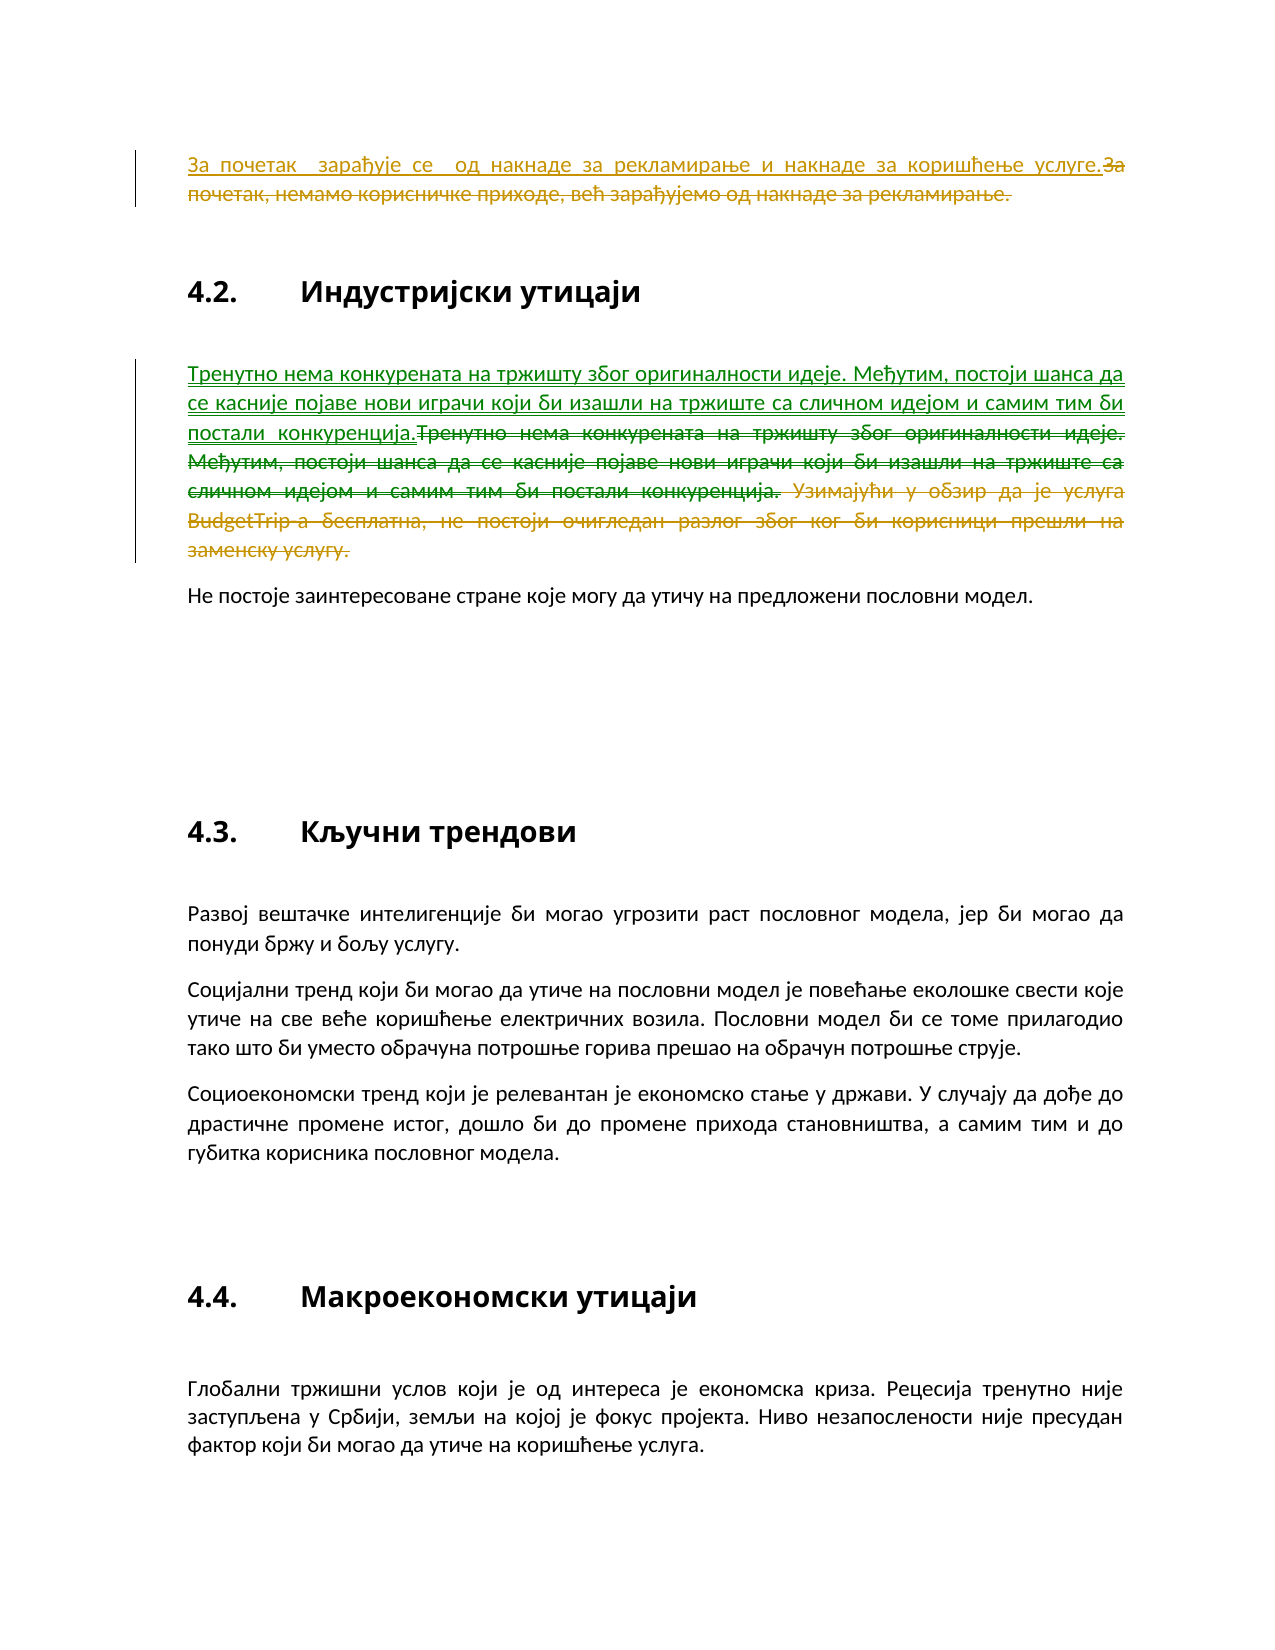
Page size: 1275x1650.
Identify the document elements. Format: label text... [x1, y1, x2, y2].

text Глобални тржишни услов који је од интереса је економска криза. Рецесија тренутно није заступљена у Србији, земљи на којој је фокус пројекта. Ниво незапослености није пресудан фактор који би могао да утиче на коришћење услуга. [187, 1374, 1125, 1458]
subtitle Индустријски утицаји [187, 271, 1125, 311]
text Социјални тренд који би могао да утиче на пословни модел је повећање еколошке свести које утиче на све веће коришћење електричних возила. Пословни модел би се томе прилагодио тако што би уместо обрачуна потрошње горива прешао на обрачун потрошње струје. [187, 975, 1125, 1062]
text Развој вештачке интелигенције би могао угрозити раст пословног модела, јер би могао да понуди бржу и бољу услугу. [187, 899, 1125, 957]
subtitle Макроекономски утицаји [187, 1276, 1125, 1316]
subtitle Кључни трендови [187, 812, 1125, 851]
text Не постоје заинтересоване стране које могу да утичу на предложени пословни модел. [187, 581, 1125, 609]
text Социоекономски тренд који је релевантан је економско стање у држави. У случају да дође до драстичне промене истог, дошло би до промене прихода становништва, а самим тим и до губитка корисника пословног модела. [187, 1079, 1125, 1166]
